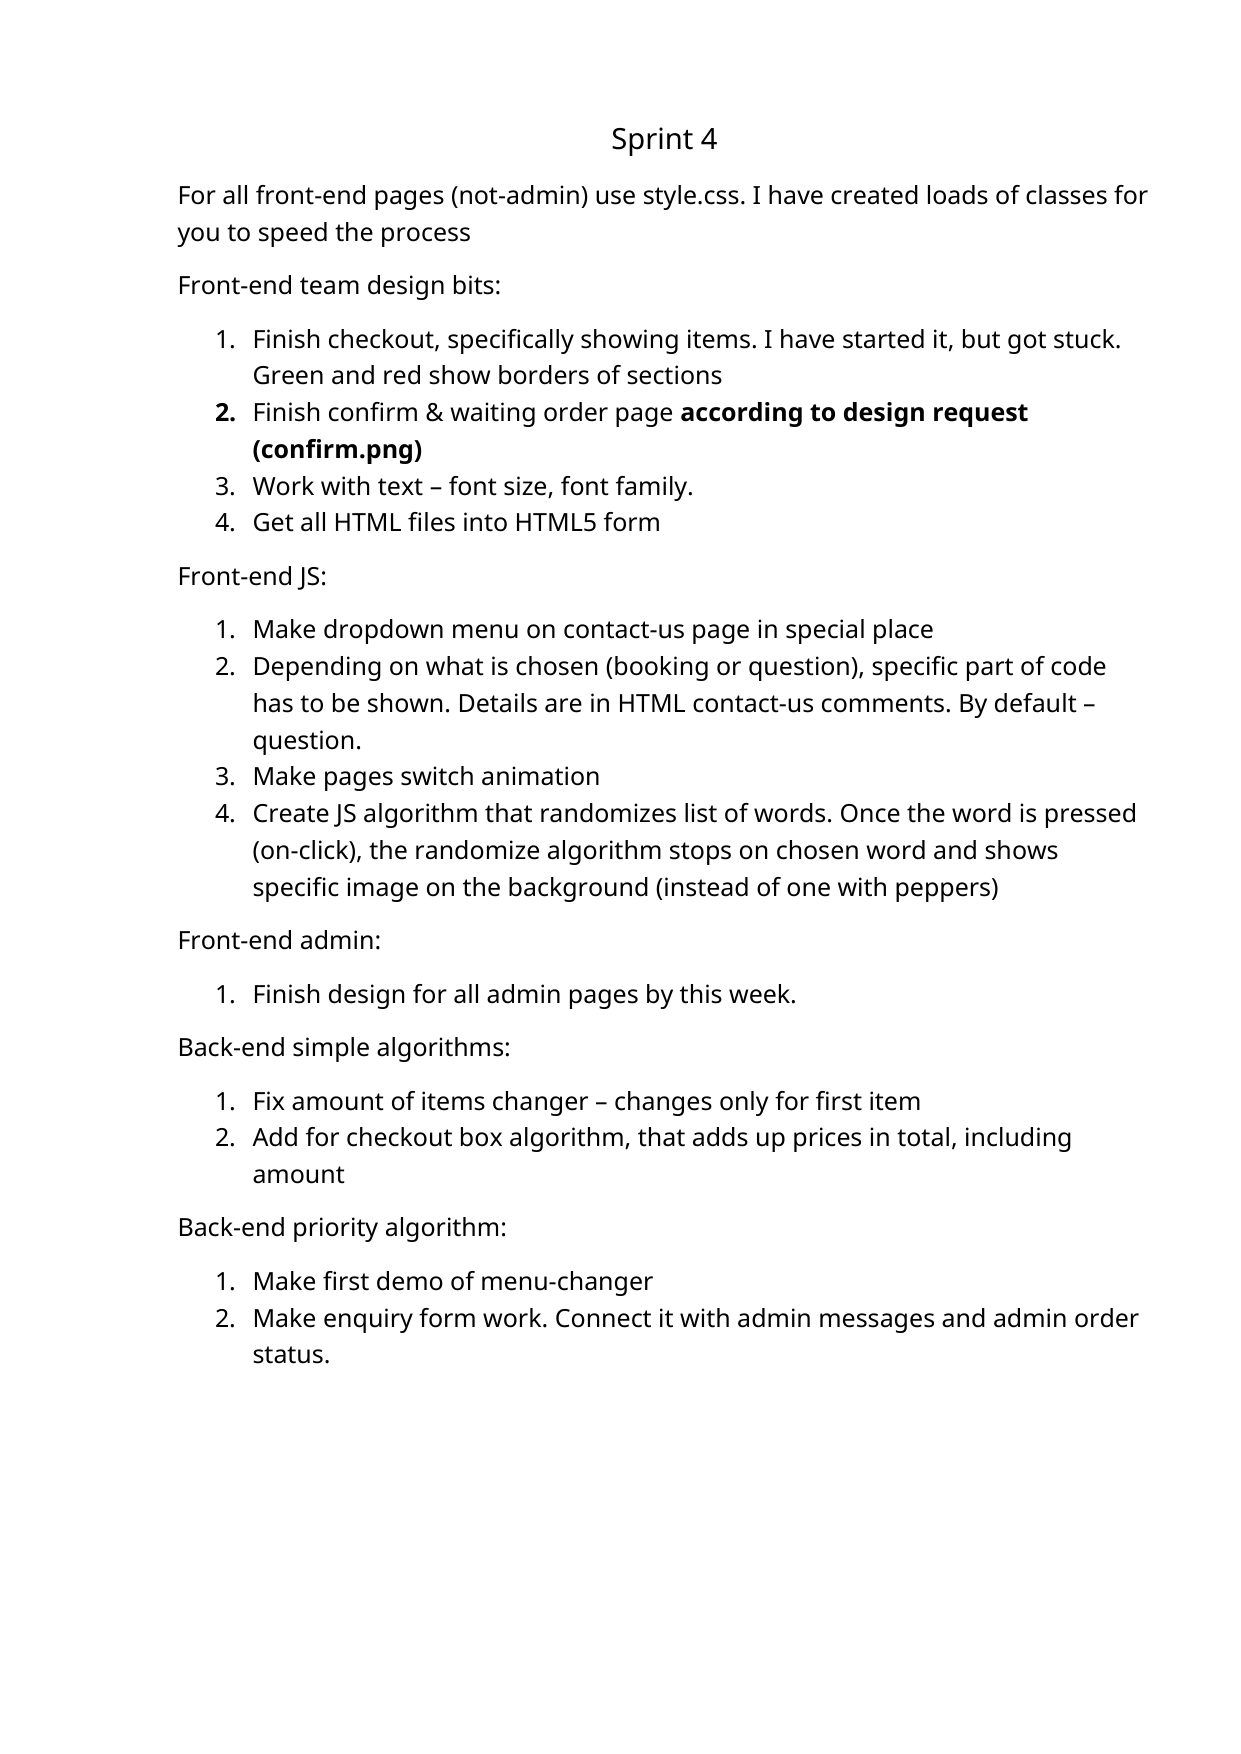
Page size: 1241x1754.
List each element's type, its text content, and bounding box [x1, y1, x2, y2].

list Finish checkout, specifically showing items. I have started it, but got stuck. Green and red show borders of sections [215, 321, 1152, 392]
text Back-end priority algorithm: [177, 1210, 1152, 1244]
list Work with text – font size, font family. [215, 468, 1152, 502]
list Get all HTML files into HTML5 form [215, 505, 1152, 539]
list Fix amount of items changer – changes only for first item [215, 1083, 1152, 1117]
list Add for checkout box algorithm, that adds up prices in total, including amount [215, 1120, 1152, 1191]
list Make enquiry form work. Connect it with admin messages and admin order status. [215, 1300, 1152, 1371]
text Front-end admin: [177, 923, 1152, 957]
text For all front-end pages (not-admin) use style.css. I have created loads of classes for you to speed the process [177, 178, 1152, 248]
list Finish confirm & waiting order page according to design request (confirm.png) [215, 395, 1152, 466]
text Back-end simple algorithms: [177, 1030, 1152, 1064]
list Make pages switch animation [215, 759, 1152, 793]
list Finish design for all admin pages by this week. [215, 976, 1152, 1010]
list Depending on what is chosen (booking or question), specific part of code has to be shown. Details are in HTML contact-us comments. By default – question. [215, 649, 1152, 756]
text Front-end team design bits: [177, 268, 1152, 302]
list Create JS algorithm that randomizes list of words. Once the word is pressed (on-click), the randomize algorithm stops on chosen word and shows specific image on the background (instead of one with peppers) [215, 796, 1152, 903]
list Make first demo of menu-changer [215, 1263, 1152, 1298]
text Front-end JS: [177, 558, 1152, 593]
list Make dropdown menu on contact-us page in special place [215, 612, 1152, 646]
text Sprint 4 [177, 118, 1152, 158]
